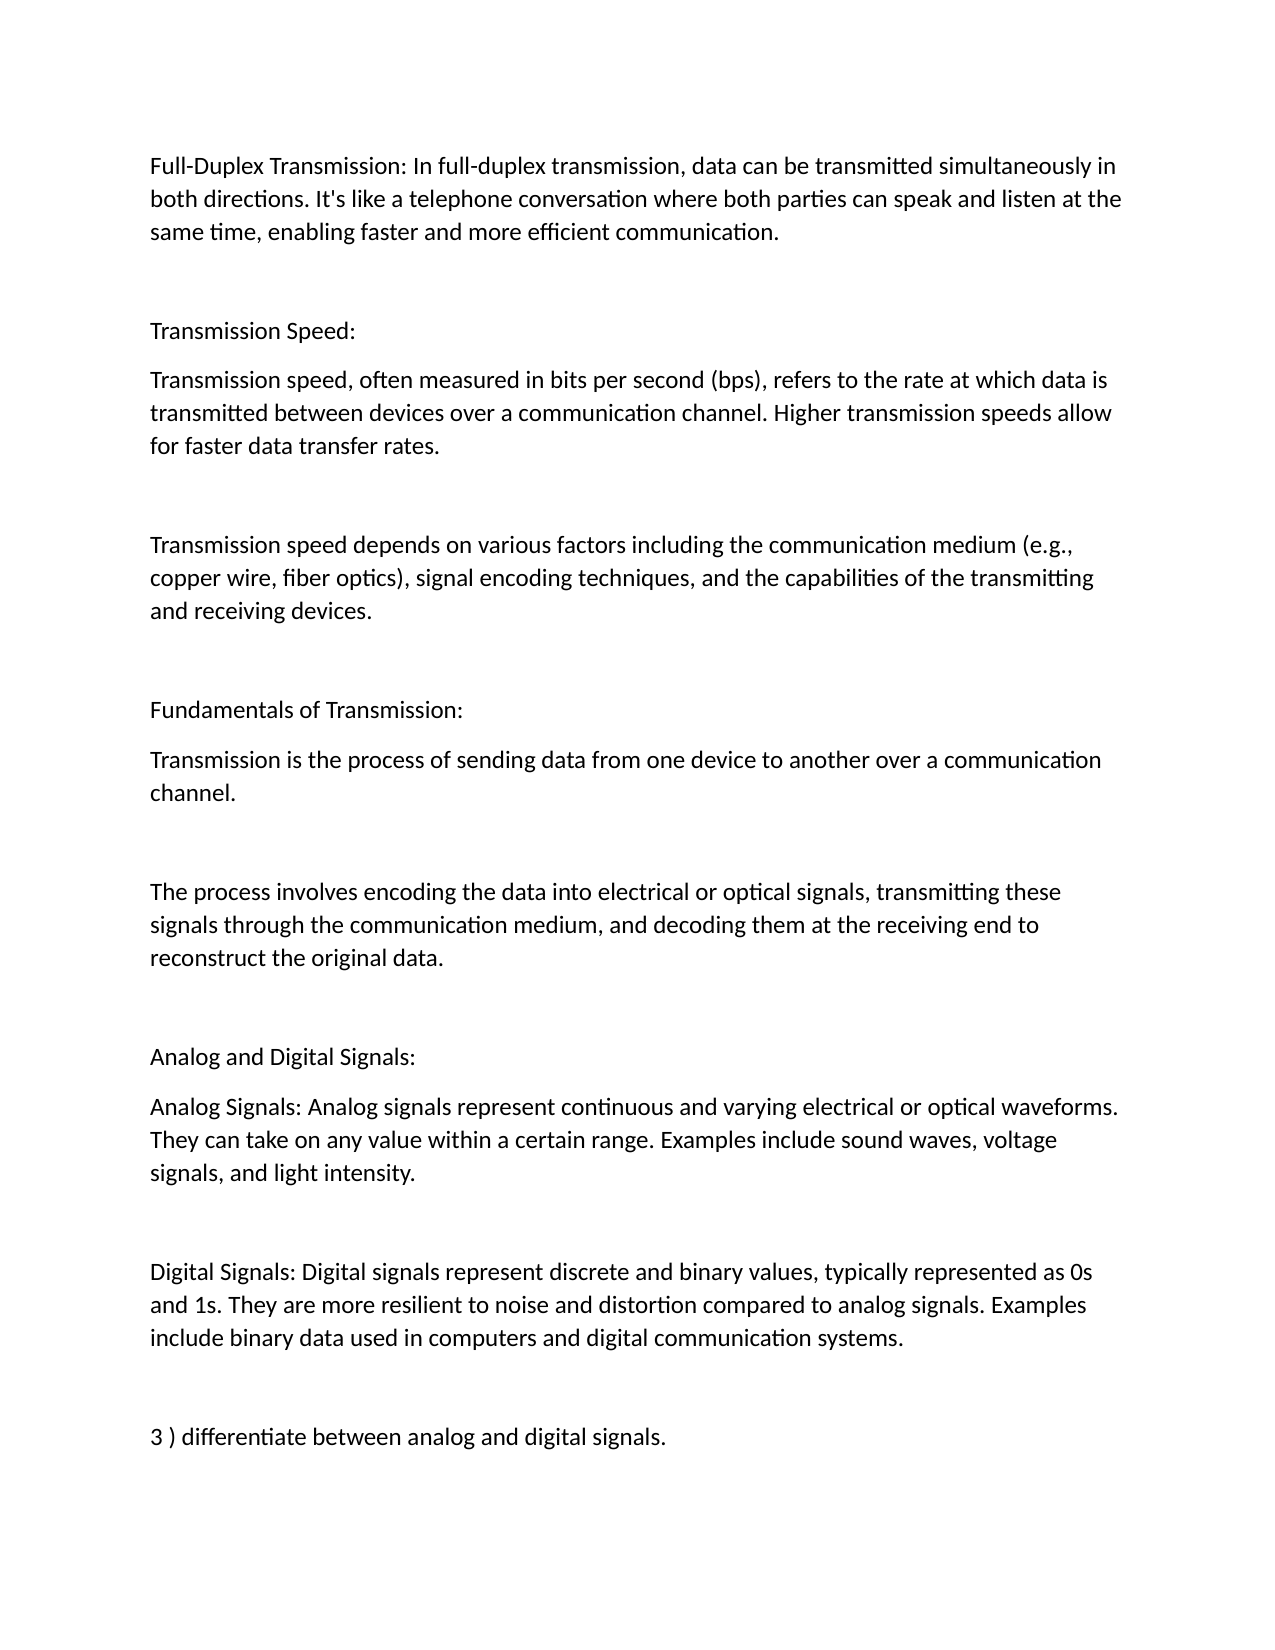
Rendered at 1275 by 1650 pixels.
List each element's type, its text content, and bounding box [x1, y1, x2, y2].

text The process involves encoding the data into electrical or optical signals, transmitting these signals through the communication medium, and decoding them at the receiving end to reconstruct the original data. [150, 876, 1125, 973]
text Analog Signals: Analog signals represent continuous and varying electrical or optical waveforms. They can take on any value within a certain range. Examples include sound waves, voltage signals, and light intensity. [150, 1091, 1125, 1187]
text Transmission speed depends on various factors including the communication medium (e.g., copper wire, fiber optics), signal encoding techniques, and the capabilities of the transmitting and receiving devices. [150, 529, 1125, 626]
text Fundamentals of Transmission: [150, 694, 1125, 725]
text Transmission is the process of sending data from one device to another over a communication channel. [150, 744, 1125, 808]
text Full-Duplex Transmission: In full-duplex transmission, data can be transmitted simultaneously in both directions. It's like a telephone conversation where both parties can speak and listen at the same time, enabling faster and more efficient communication. [150, 150, 1125, 246]
text Transmission speed, often measured in bits per second (bps), refers to the rate at which data is transmitted between devices over a communication channel. Higher transmission speeds allow for faster data transfer rates. [150, 364, 1125, 461]
text Digital Signals: Digital signals represent discrete and binary values, typically represented as 0s and 1s. They are more resilient to noise and distortion compared to analog signals. Examples include binary data used in computers and digital communication systems. [150, 1256, 1125, 1352]
text Transmission Speed: [150, 315, 1125, 346]
text Analog and Digital Signals: [150, 1041, 1125, 1072]
text 3 ) differentiate between analog and digital signals. [150, 1421, 1125, 1451]
